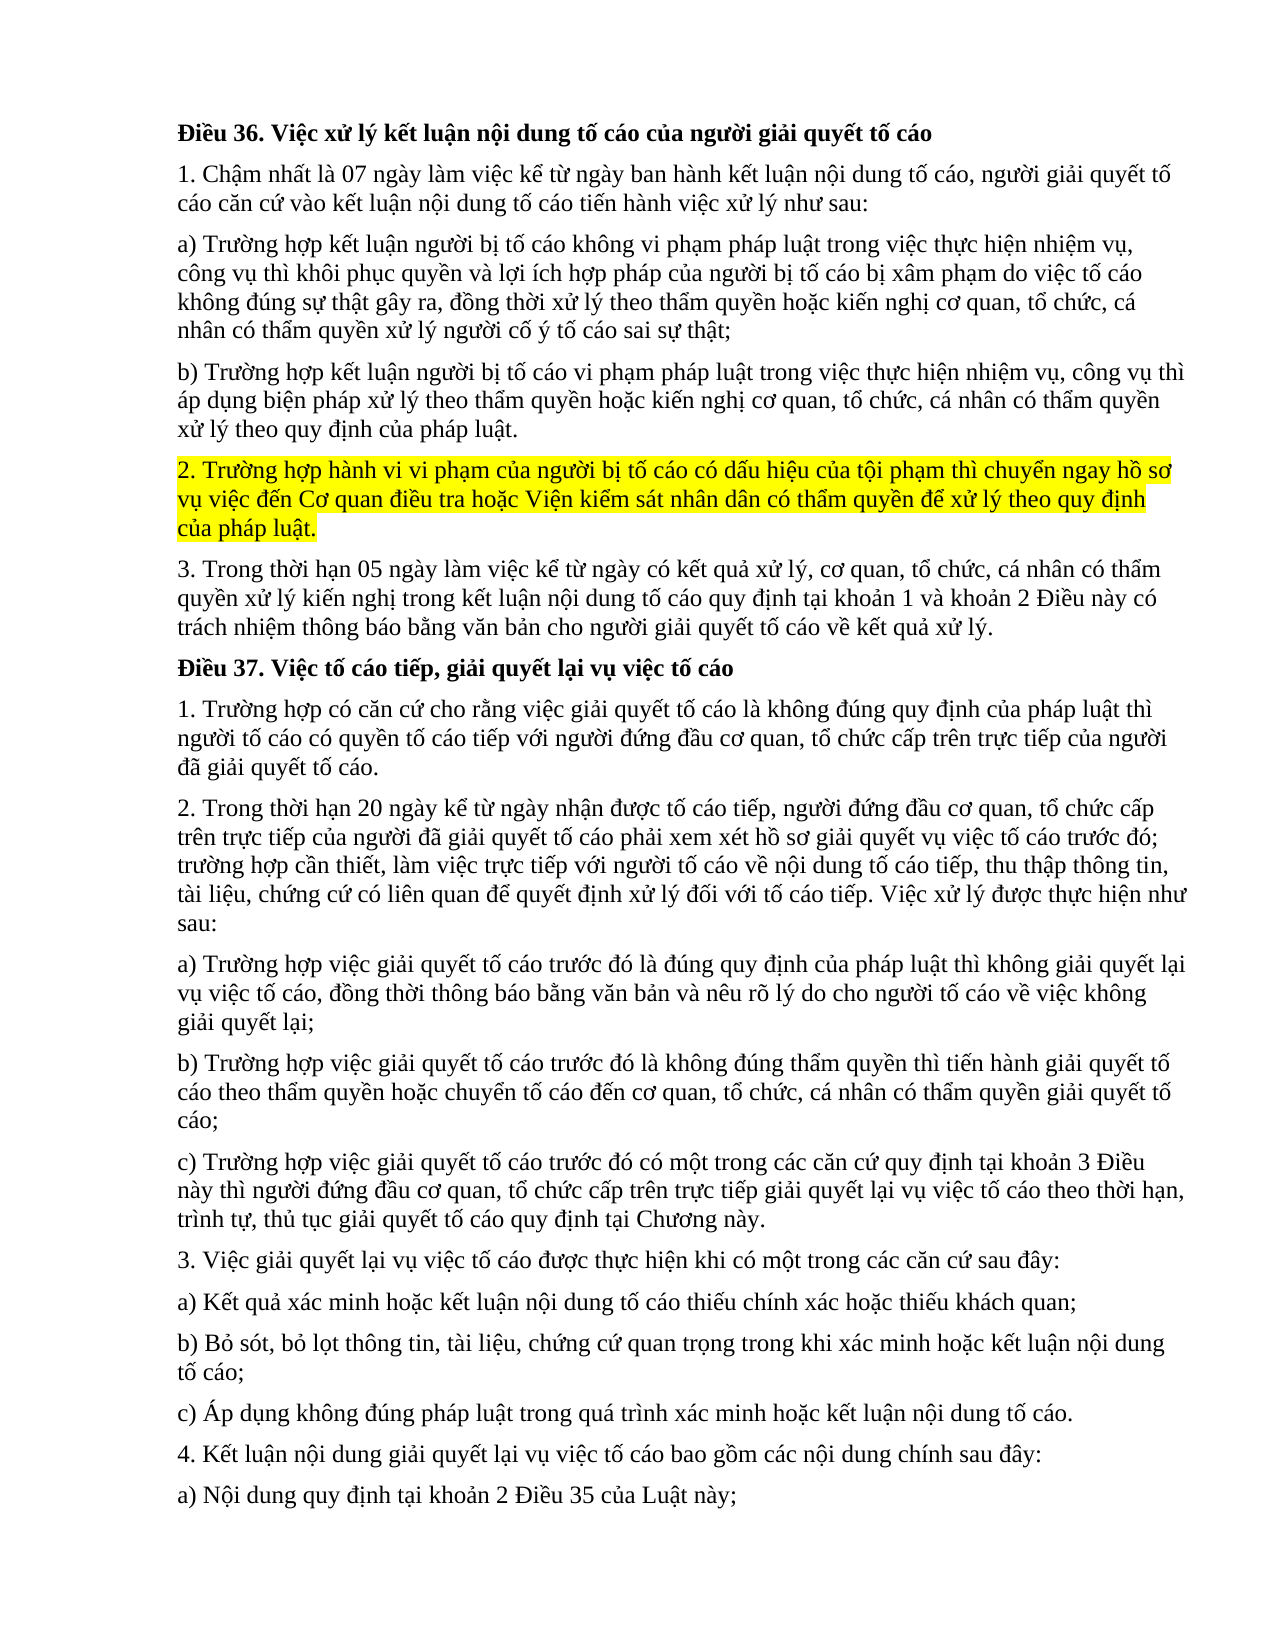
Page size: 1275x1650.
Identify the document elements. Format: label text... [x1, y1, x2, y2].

text 2. Trường hợp hành vi vi phạm của người bị tố cáo có dấu hiệu của tội phạm thì chuyển ngay hồ sơ vụ việc đến Cơ quan điều tra hoặc Viện kiểm sát nhân dân có thẩm quyền để xử lý theo quy định của pháp luật. [317, 456, 1186, 542]
text 3. Trong thời hạn 05 ngày làm việc kể từ ngày có kết quả xử lý, cơ quan, tổ chức, cá nhân có thẩm quyền xử lý kiến nghị trong kết luận nội dung tố cáo quy định tại khoản 1 và khoản 2 Điều này có trách nhiệm thông báo bằng văn bản cho người giải quyết tố cáo về kết quả xử lý. [177, 554, 1186, 641]
text 1. Trường hợp có căn cứ cho rằng việc giải quyết tố cáo là không đúng quy định của pháp luật thì người tố cáo có quyền tố cáo tiếp với người đứng đầu cơ quan, tổ chức cấp trên trực tiếp của người đã giải quyết tố cáo. [177, 694, 1186, 781]
text a) Trường hợp kết luận người bị tố cáo không vi phạm pháp luật trong việc thực hiện nhiệm vụ, công vụ thì khôi phục quyền và lợi ích hợp pháp của người bị tố cáo bị xâm phạm do việc tố cáo không đúng sự thật gây ra, đồng thời xử lý theo thẩm quyền hoặc kiến nghị cơ quan, tổ chức, cá nhân có thẩm quyền xử lý người cố ý tố cáo sai sự thật; [177, 229, 1186, 344]
text b) Trường hợp kết luận người bị tố cáo vi phạm pháp luật trong việc thực hiện nhiệm vụ, công vụ thì áp dụng biện pháp xử lý theo thẩm quyền hoặc kiến nghị cơ quan, tổ chức, cá nhân có thẩm quyền xử lý theo quy định của pháp luật. [177, 357, 1186, 443]
text 2. Trong thời hạn 20 ngày kể từ ngày nhận được tố cáo tiếp, người đứng đầu cơ quan, tổ chức cấp trên trực tiếp của người đã giải quyết tố cáo phải xem xét hồ sơ giải quyết vụ việc tố cáo trước đó; trường hợp cần thiết, làm việc trực tiếp với người tố cáo về nội dung tố cáo tiếp, thu thập thông tin, tài liệu, chứng cứ có liên quan để quyết định xử lý đối với tố cáo tiếp. Việc xử lý được thực hiện như sau: [177, 793, 1186, 937]
text Điều 36. Việc xử lý kết luận nội dung tố cáo của người giải quyết tố cáo [177, 118, 1186, 147]
text c) Trường hợp việc giải quyết tố cáo trước đó có một trong các căn cứ quy định tại khoản 3 Điều này thì người đứng đầu cơ quan, tổ chức cấp trên trực tiếp giải quyết lại vụ việc tố cáo theo thời hạn, trình tự, thủ tục giải quyết tố cáo quy định tại Chương này. [177, 1147, 1186, 1233]
text c) Áp dụng không đúng pháp luật trong quá trình xác minh hoặc kết luận nội dung tố cáo. [177, 1398, 1186, 1427]
text a) Kết quả xác minh hoặc kết luận nội dung tố cáo thiếu chính xác hoặc thiếu khách quan; [177, 1287, 1186, 1316]
text b) Trường hợp việc giải quyết tố cáo trước đó là không đúng thẩm quyền thì tiến hành giải quyết tố cáo theo thẩm quyền hoặc chuyển tố cáo đến cơ quan, tổ chức, cá nhân có thẩm quyền giải quyết tố cáo; [177, 1048, 1186, 1134]
text b) Bỏ sót, bỏ lọt thông tin, tài liệu, chứng cứ quan trọng trong khi xác minh hoặc kết luận nội dung tố cáo; [177, 1328, 1186, 1386]
text Điều 37. Việc tố cáo tiếp, giải quyết lại vụ việc tố cáo [177, 653, 1186, 682]
text 1. Chậm nhất là 07 ngày làm việc kể từ ngày ban hành kết luận nội dung tố cáo, người giải quyết tố cáo căn cứ vào kết luận nội dung tố cáo tiến hành việc xử lý như sau: [177, 159, 1186, 217]
text a) Trường hợp việc giải quyết tố cáo trước đó là đúng quy định của pháp luật thì không giải quyết lại vụ việc tố cáo, đồng thời thông báo bằng văn bản và nêu rõ lý do cho người tố cáo về việc không giải quyết lại; [177, 949, 1186, 1036]
text 4. Kết luận nội dung giải quyết lại vụ việc tố cáo bao gồm các nội dung chính sau đây: [177, 1439, 1186, 1468]
text a) Nội dung quy định tại khoản 2 Điều 35 của Luật này; [177, 1481, 1186, 1509]
text 3. Việc giải quyết lại vụ việc tố cáo được thực hiện khi có một trong các căn cứ sau đây: [177, 1246, 1186, 1274]
